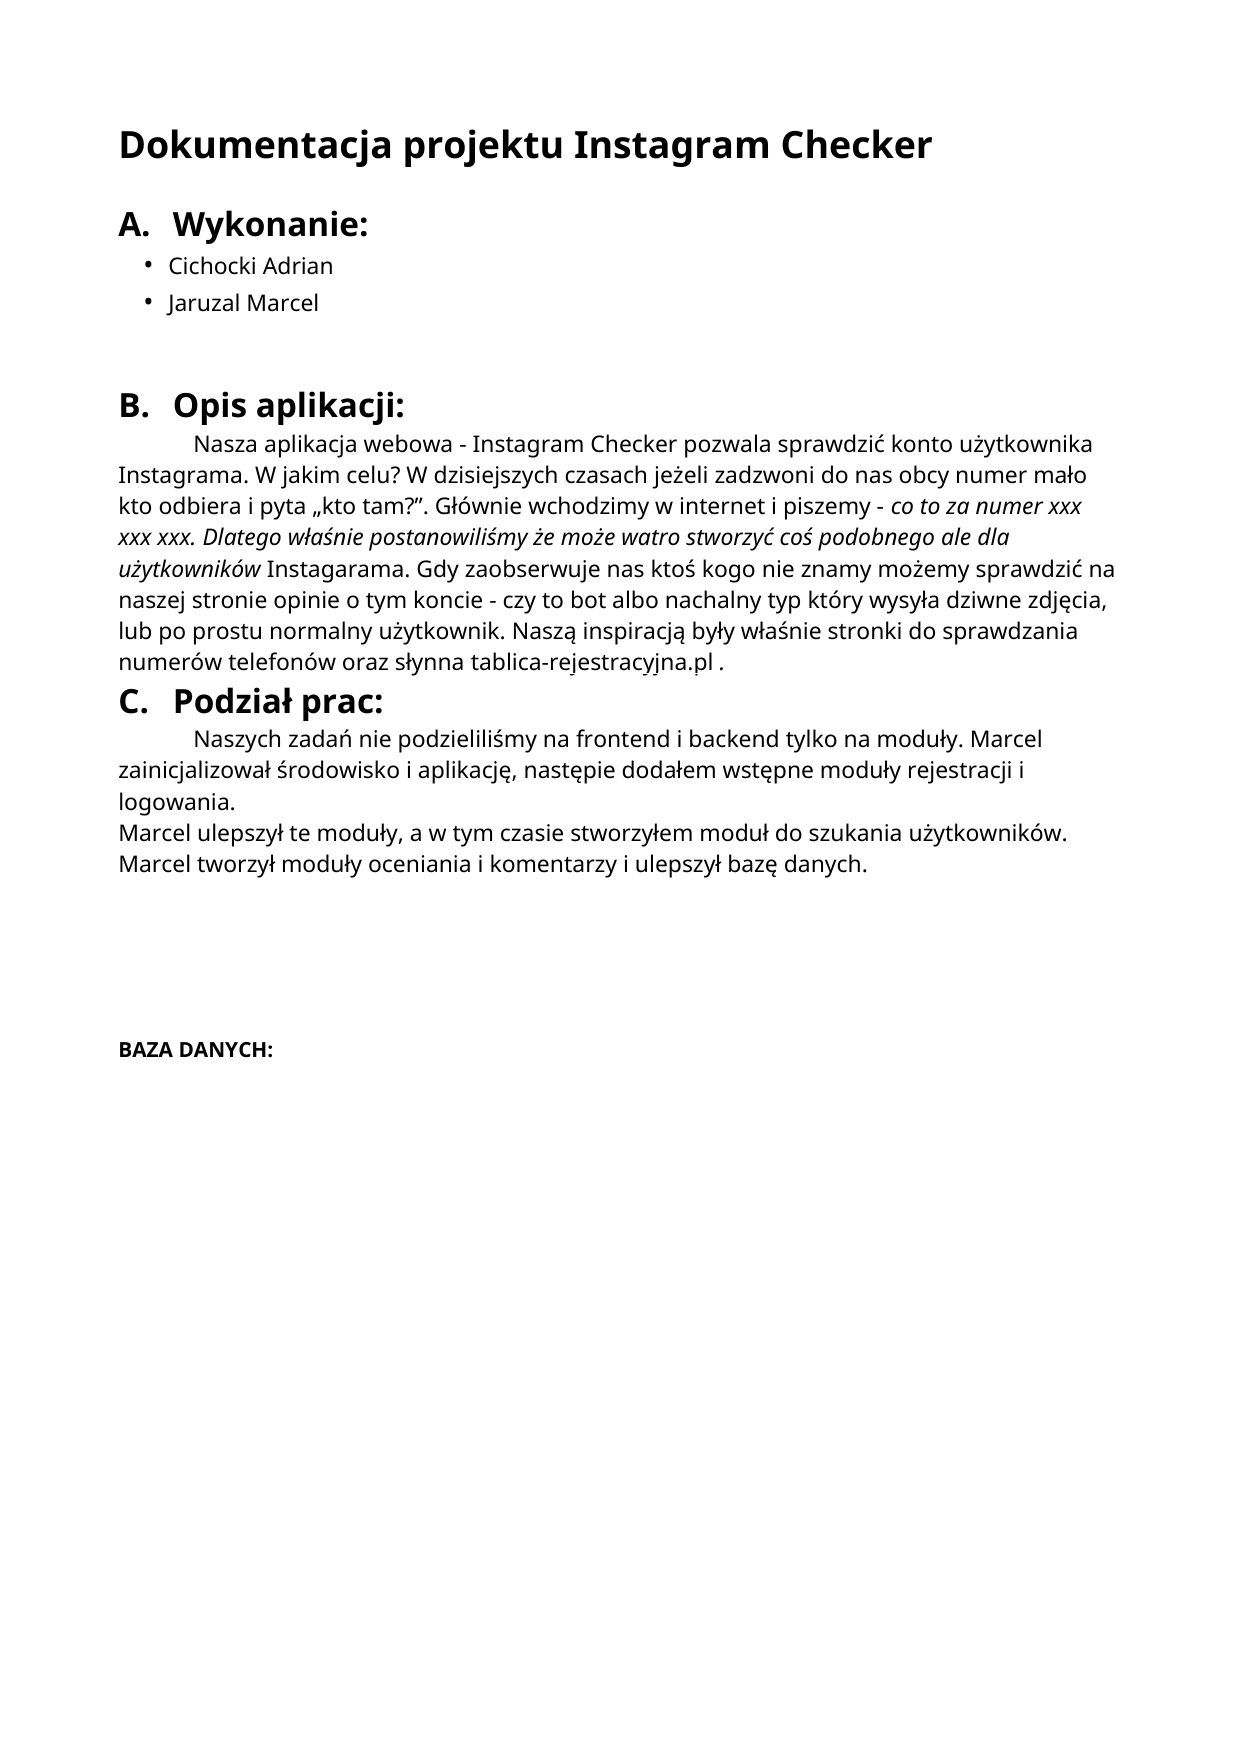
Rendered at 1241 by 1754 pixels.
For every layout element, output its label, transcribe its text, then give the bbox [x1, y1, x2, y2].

subtitle Opis aplikacji: [118, 382, 1122, 427]
list Cichocki Adrian [143, 246, 1122, 283]
text Marcel ulepszył te moduły, a w tym czasie stworzyłem moduł do szukania użytkowników. Marcel tworzył moduły oceniania i komentarzy i ulepszył bazę danych. [118, 817, 1122, 879]
text Baza danych: [118, 1035, 1122, 1064]
text Nasza aplikacja webowa - Instagram Checker pozwala sprawdzić konto użytkownika Instagrama. W jakim celu? W dzisiejszych czasach jeżeli zadzwoni do nas obcy numer mało kto odbiera i pyta „kto tam?”. Głównie wchodzimy w internet i piszemy - co to za numer xxx xxx xxx. Dlatego właśnie postanowiliśmy że może watro stworzyć coś podobnego ale dla użytkowników Instagarama. Gdy zaobserwuje nas ktoś kogo nie znamy możemy sprawdzić na naszej stronie opinie o tym koncie - czy to bot albo nachalny typ który wysyła dziwne zdjęcia, lub po prostu normalny użytkownik. Naszą inspiracją były właśnie stronki do sprawdzania numerów telefonów oraz słynna tablica-rejestracyjna.pl . [118, 427, 1122, 677]
subtitle Wykonanie: [118, 200, 1122, 246]
text Naszych zadań nie podzieliliśmy na frontend i backend tylko na moduły. Marcel zainicjalizował środowisko i aplikację, następie dodałem wstępne moduły rejestracji i logowania. [118, 723, 1122, 817]
subtitle Dokumentacja projektu Instagram Checker [118, 118, 1122, 169]
list Jaruzal Marcel [143, 283, 1122, 319]
subtitle Podział prac: [118, 677, 1122, 723]
